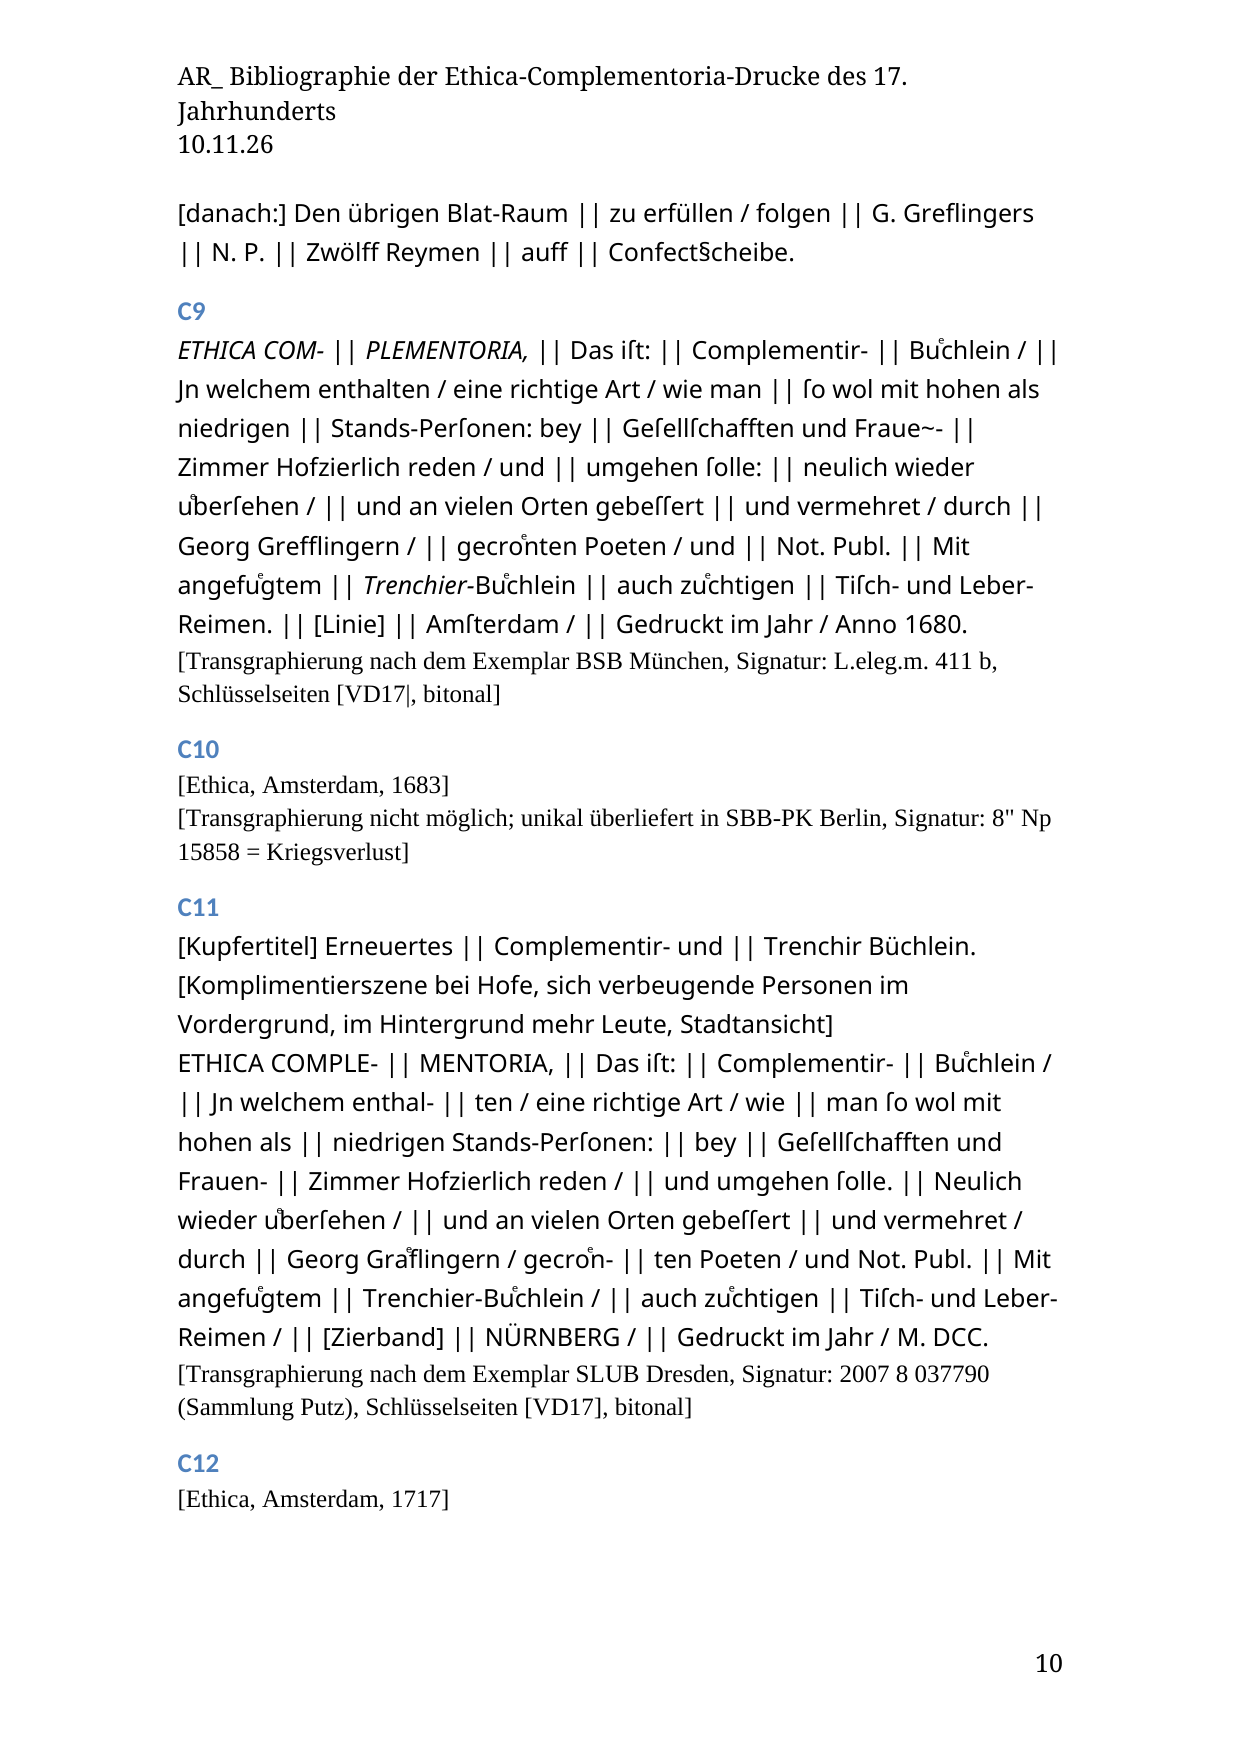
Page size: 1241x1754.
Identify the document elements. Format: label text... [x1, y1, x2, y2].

text [Ethica, Amsterdam, 1717] [177, 1484, 1063, 1513]
text [Transgraphierung nicht möglich; unikal überliefert in SBB-PK Berlin, Signatur: 8" Np 15858 = Kriegsverlust] [177, 803, 1063, 865]
subtitle C10 [177, 733, 1063, 766]
text ETHICA COM- || PLEMENTORIA, || Das iſt: || Complementir- || Buͤchlein / || Jn welchem enthalten / eine richtige Art / wie man || ſo wol mit hohen als niedrigen || Stands-Perſonen: bey || Geſellſchafften und Fraue~- || Zimmer Hofzierlich reden / und || umgehen ſolle: || neulich wieder uͤberſehen / || und an vielen Orten gebeſſert || und vermehret / durch || Georg Grefflingern / || gecroͤnten Poeten / und || Not. Publ. || Mit angefuͤgtem || Trenchier-Buͤchlein || auch zuͤchtigen || Tiſch- und Leber-Reimen. || [Linie] || Amſterdam / || Gedruckt im Jahr / Anno 1680. [177, 332, 1063, 641]
text ETHICA COMPLE- || MENTORIA, || Das iſt: || Complementir- || Buͤchlein / || Jn welchem enthal- || ten / eine richtige Art / wie || man ſo wol mit hohen als || niedrigen Stands-Perſonen: || bey || Geſellſchafften und Frauen- || Zimmer Hofzierlich reden / || und umgehen ſolle. || Neulich wieder uͤberſehen / || und an vielen Orten gebeſſert || und vermehret / durch || Georg Graͤflingern / gecroͤn- || ten Poeten / und Not. Publ. || Mit angefuͤgtem || Trenchier-Buͤchlein / || auch zuͤchtigen || Tiſch- und Leber-Reimen / || [Zierband] || NÜRNBERG / || Gedruckt im Jahr / M. DCC. [177, 1046, 1063, 1354]
subtitle C12 [177, 1446, 1063, 1479]
text [Transgraphierung nach dem Exemplar SLUB Dresden, Signatur: 2007 8 037790 (Sammlung Putz), Schlüsselseiten [VD17], bitonal] [177, 1359, 1063, 1421]
text [Transgraphierung nach dem Exemplar BSB München, Signatur: L.eleg.m. 411 b, Schlüsselseiten [VD17|, bitonal] [177, 646, 1063, 707]
text [danach:] Den übrigen Blat-Raum || zu erfüllen / folgen || G. Greflingers || N. P. || Zwölff Reymen || auff || Confect§cheibe. [177, 195, 1063, 268]
subtitle C11 [177, 890, 1063, 923]
text [Ethica, Amsterdam, 1683] [177, 771, 1063, 799]
text [Kupfertitel] Erneuertes || Complementir- und || Trenchir Büchlein. [Komplimentierszene bei Hofe, sich verbeugende Personen im Vordergrund, im Hintergrund mehr Leute, Stadtansicht] [177, 928, 1063, 1041]
subtitle C9 [177, 294, 1063, 327]
